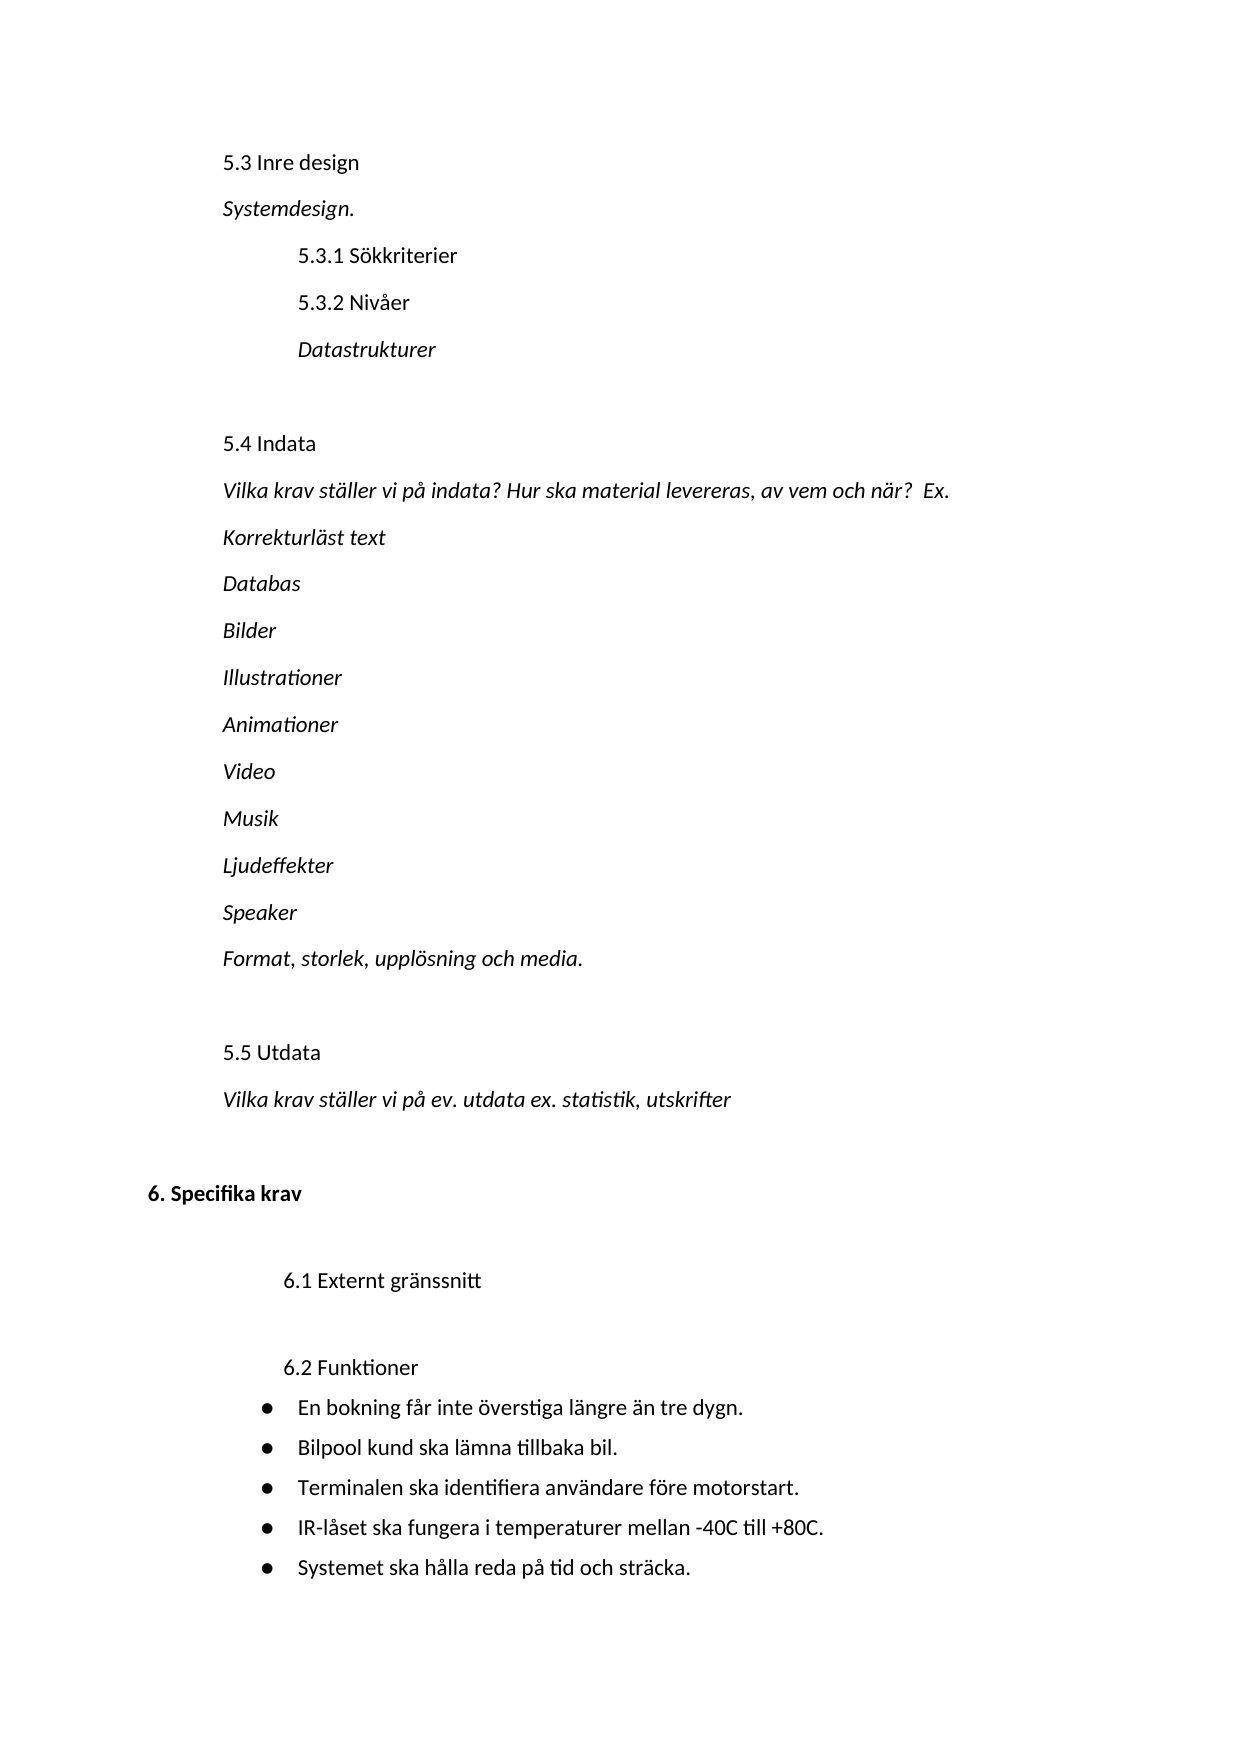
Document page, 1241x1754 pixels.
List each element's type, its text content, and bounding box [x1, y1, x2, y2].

list Bilpool kund ska lämna tillbaka bil. [260, 1433, 1093, 1461]
text Databas [148, 569, 1093, 597]
text 6.2 Funktioner [148, 1353, 1093, 1381]
text Musik [148, 804, 1093, 832]
text Illustrationer [148, 663, 1093, 691]
text Animationer [148, 710, 1093, 738]
text Korrekturläst text [148, 523, 1093, 551]
text 6.1 Externt gränssnitt [148, 1266, 1093, 1294]
text Vilka krav ställer vi på indata? Hur ska material levereras, av vem och när? Ex. [148, 476, 1093, 504]
text 5.3 Inre design [148, 148, 1093, 176]
text Ljudeffekter [148, 851, 1093, 879]
list Terminalen ska identifiera användare före motorstart. [260, 1473, 1093, 1501]
list Systemet ska hålla reda på tid och sträcka. [260, 1553, 1093, 1581]
text Datastrukturer [223, 335, 1093, 363]
text Systemdesign. [148, 194, 1093, 222]
text Bilder [148, 616, 1093, 644]
text 6. Specifika krav [148, 1179, 1093, 1207]
text Speaker [148, 898, 1093, 926]
text 5.3.1 Sökkriterier [223, 241, 1093, 269]
text 5.3.2 Nivåer [223, 288, 1093, 316]
list En bokning får inte överstiga längre än tre dygn. [260, 1393, 1093, 1421]
text 5.5 Utdata [148, 1038, 1093, 1066]
text 5.4 Indata [148, 429, 1093, 457]
text Format, storlek, upplösning och media. [148, 944, 1093, 972]
text Video [148, 757, 1093, 785]
list IR-låset ska fungera i temperaturer mellan -40C till +80C. [260, 1513, 1093, 1541]
text Vilka krav ställer vi på ev. utdata ex. statistik, utskrifter [148, 1085, 1093, 1113]
